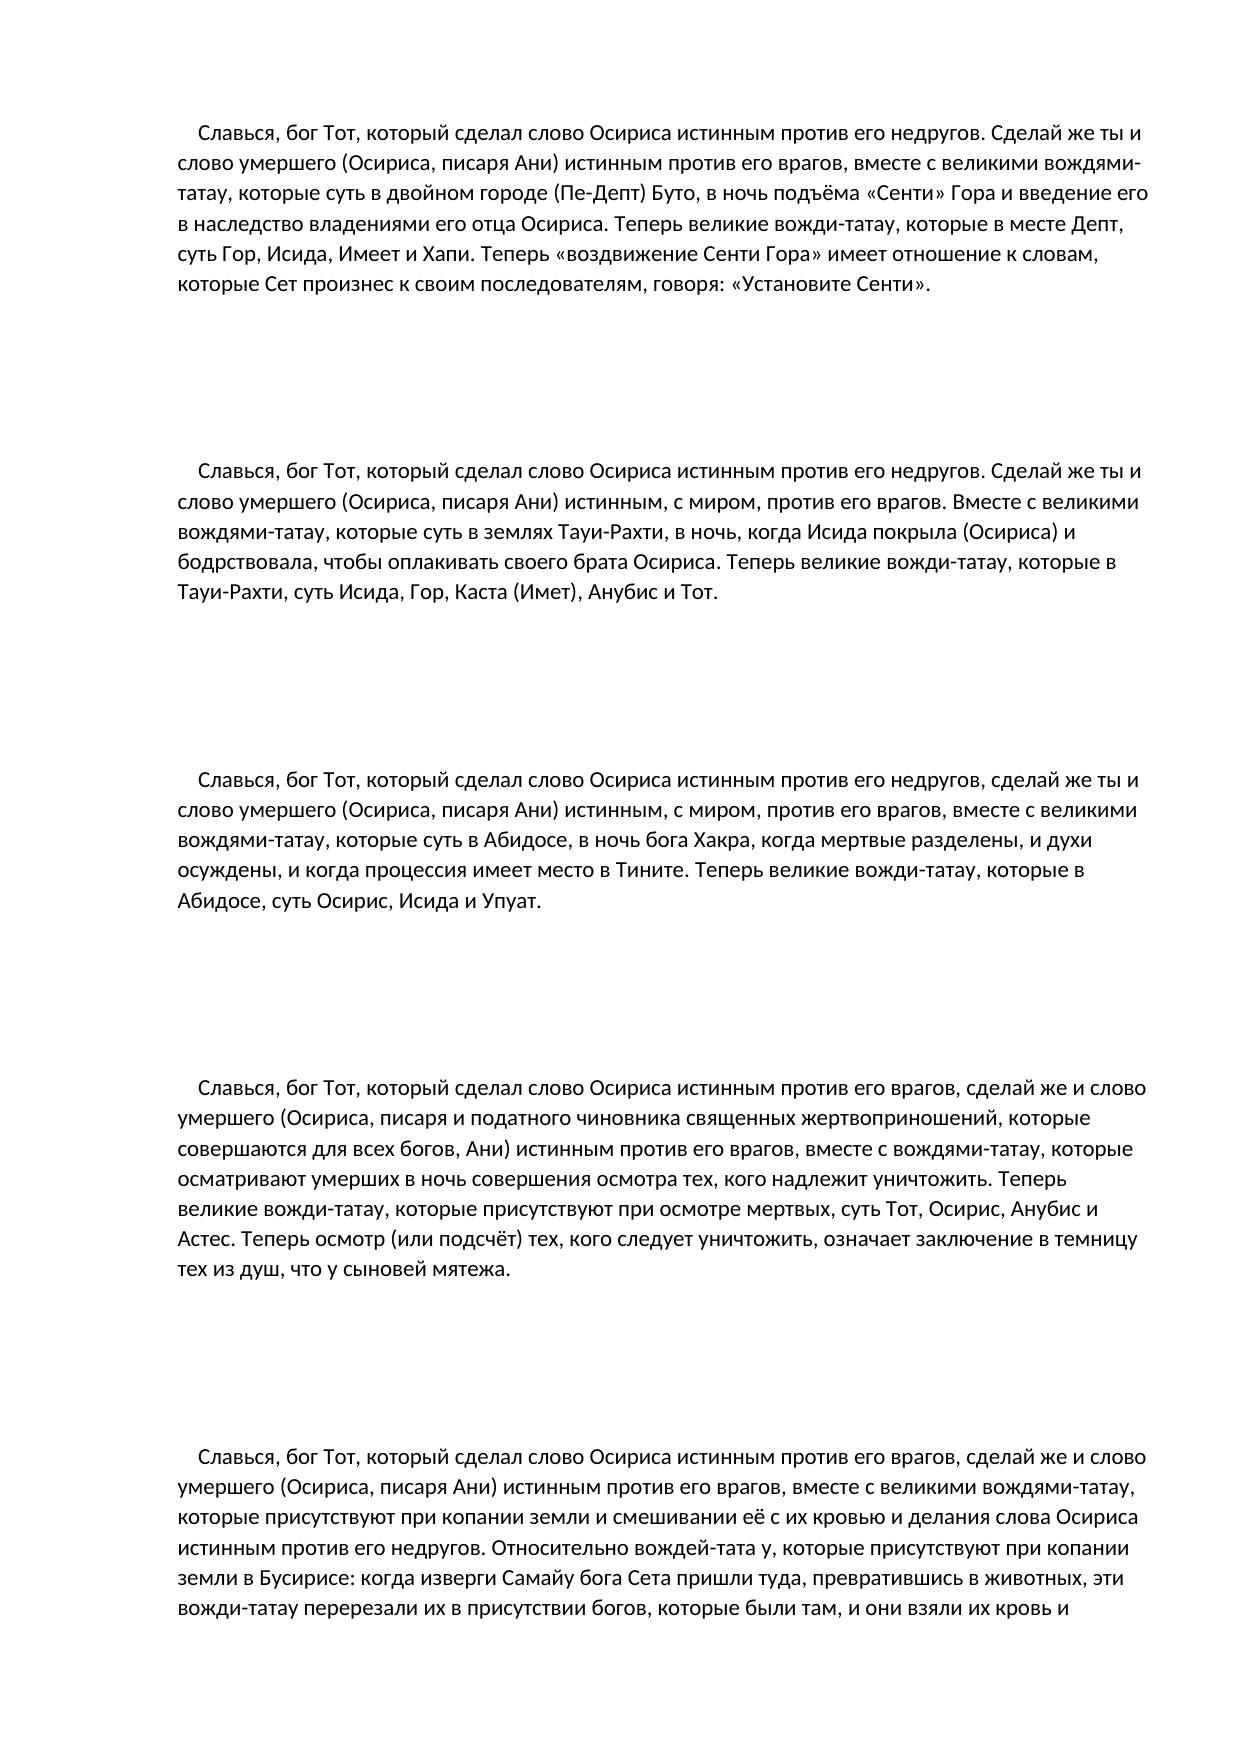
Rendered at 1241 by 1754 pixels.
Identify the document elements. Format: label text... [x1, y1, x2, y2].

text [177, 1442, 1152, 1621]
text Славься, бог Тот, который сделал слово Осириса истинным против его недругов. Сделай же ты и слово умершего (Осириса, писаря Ани) истинным, с миром, против его врагов. Вместе с великими вождями-татау, которые суть в землях Тауи-Рахти, в ночь, когда Исида покрыла (Осириса) и бодрствовала, чтобы оплакивать своего брата Осириса. Теперь великие вожди-татау, которые в Тауи-Рахти, суть Исида, Гор, Каста (Имет), Анубис и Тот. [177, 457, 1152, 606]
text Славься, бог Тот, который сделал слово Осириса истинным против его врагов, сделай же и слово умершего (Осириса, писаря и податного чиновника священных жертвоприношений, которые совершаются для всех богов, Ани) истинным против его врагов, вместе с вождями-татау, которые осматривают умерших в ночь совершения осмотра тех, кого надлежит уничтожить. Теперь великие вожди-татау, которые присутствуют при осмотре мертвых, суть Тот, Осирис, Анубис и Астес. Теперь осмотр (или подсчёт) тех, кого следует уничтожить, означает заключение в темницу тех из душ, что у сыновей мятежа. [177, 1073, 1152, 1283]
text Славься, бог Тот, который сделал слово Осириса истинным против его недругов, сделай же ты и слово умершего (Осириса, писаря Ани) истинным, с миром, против его врагов, вместе с великими вождями-татау, которые суть в Абидосе, в ночь бога Хакра, когда мертвые разделены, и духи осуждены, и когда процессия имеет место в Тините. Теперь великие вожди-татау, которые в Абидосе, суть Осирис, Исида и Упуат. [177, 765, 1152, 914]
text Славься, бог Тот, который сделал слово Осириса истинным против его недругов. Сделай же ты и слово умершего (Осириса, писаря Ани) истинным против его врагов, вместе с великими вождями-татау, которые суть в двойном городе (Пе-Депт) Буто, в ночь подъёма «Сенти» Гора и введение его в наследство владениями его отца Осириса. Теперь великие вожди-татау, которые в месте Депт, суть Гор, Исида, Имеет и Хапи. Теперь «воздвижение Сенти Гора» имеет отношение к словам, которые Сет произнес к своим последователям, говоря: «Установите Сенти». [177, 118, 1152, 297]
